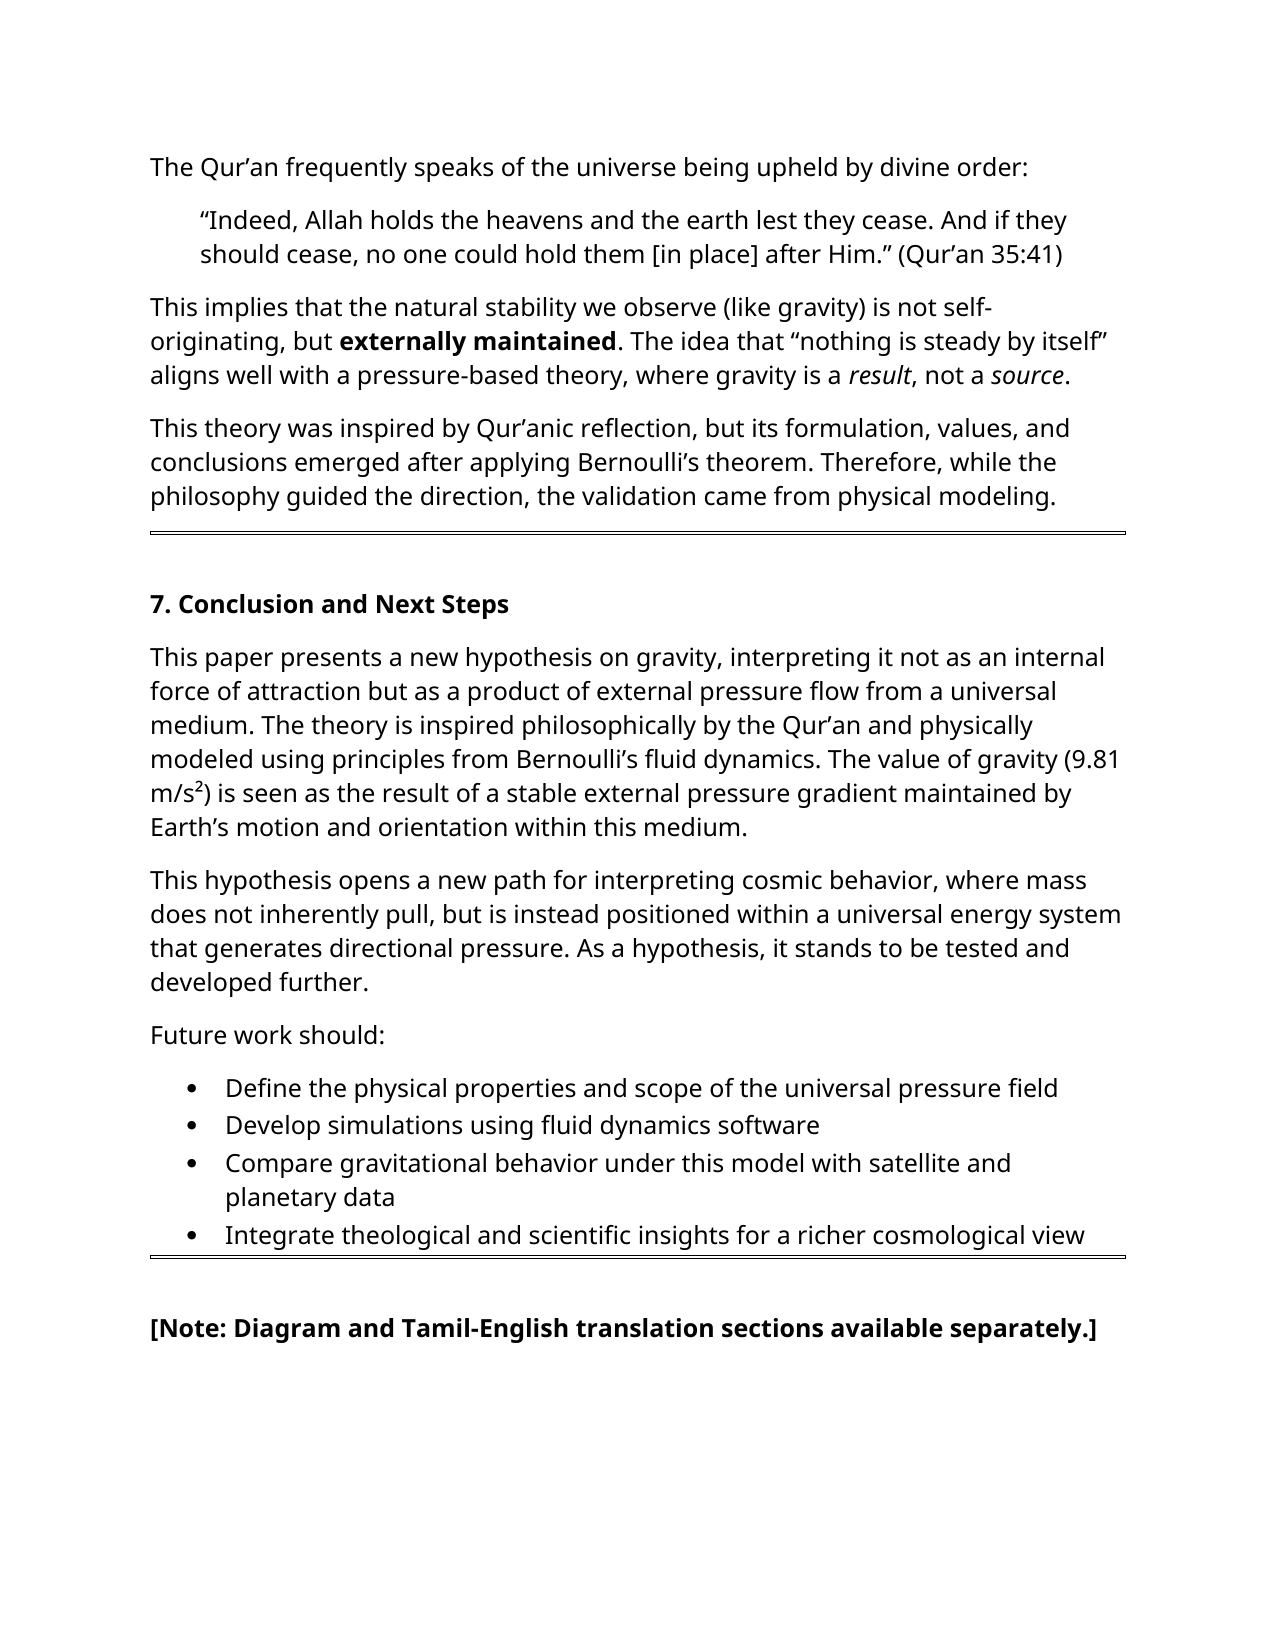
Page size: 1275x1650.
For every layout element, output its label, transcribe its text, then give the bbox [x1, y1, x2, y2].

text This theory was inspired by Qur’anic reflection, but its formulation, values, and conclusions emerged after applying Bernoulli’s theorem. Therefore, while the philosophy guided the direction, the validation came from physical modeling. [150, 411, 1125, 513]
text “Indeed, Allah holds the heavens and the earth lest they cease. And if they should cease, no one could hold them [in place] after Him.” (Qur’an 35:41) [200, 203, 1075, 271]
list Define the physical properties and scope of the universal pressure field [187, 1070, 1125, 1104]
list Compare gravitational behavior under this model with satellite and planetary data [187, 1146, 1125, 1214]
text This implies that the natural stability we observe (like gravity) is not self-originating, but externally maintained. The idea that “nothing is steady by itself” aligns well with a pressure-based theory, where gravity is a result, not a source. [150, 290, 1125, 392]
text This hypothesis opens a new path for interpreting cosmic behavior, where mass does not inherently pull, but is instead positioned within a universal energy system that generates directional pressure. As a hypothesis, it stands to be tested and developed further. [150, 862, 1125, 999]
text The Qur’an frequently speaks of the universe being upheld by divine order: [150, 150, 1125, 184]
list Integrate theological and scientific insights for a richer cosmological view [187, 1218, 1125, 1252]
text Future work should: [150, 1017, 1125, 1051]
text [Note: Diagram and Tamil-English translation sections available separately.] [150, 1310, 1125, 1344]
text 7. Conclusion and Next Steps [150, 586, 1125, 621]
list Develop simulations using fluid dynamics software [187, 1108, 1125, 1142]
text This paper presents a new hypothesis on gravity, interpreting it not as an internal force of attraction but as a product of external pressure flow from a universal medium. The theory is inspired philosophically by the Qur’an and physically modeled using principles from Bernoulli’s fluid dynamics. The value of gravity (9.81 m/s²) is seen as the result of a stable external pressure gradient maintained by Earth’s motion and orientation within this medium. [150, 639, 1125, 844]
